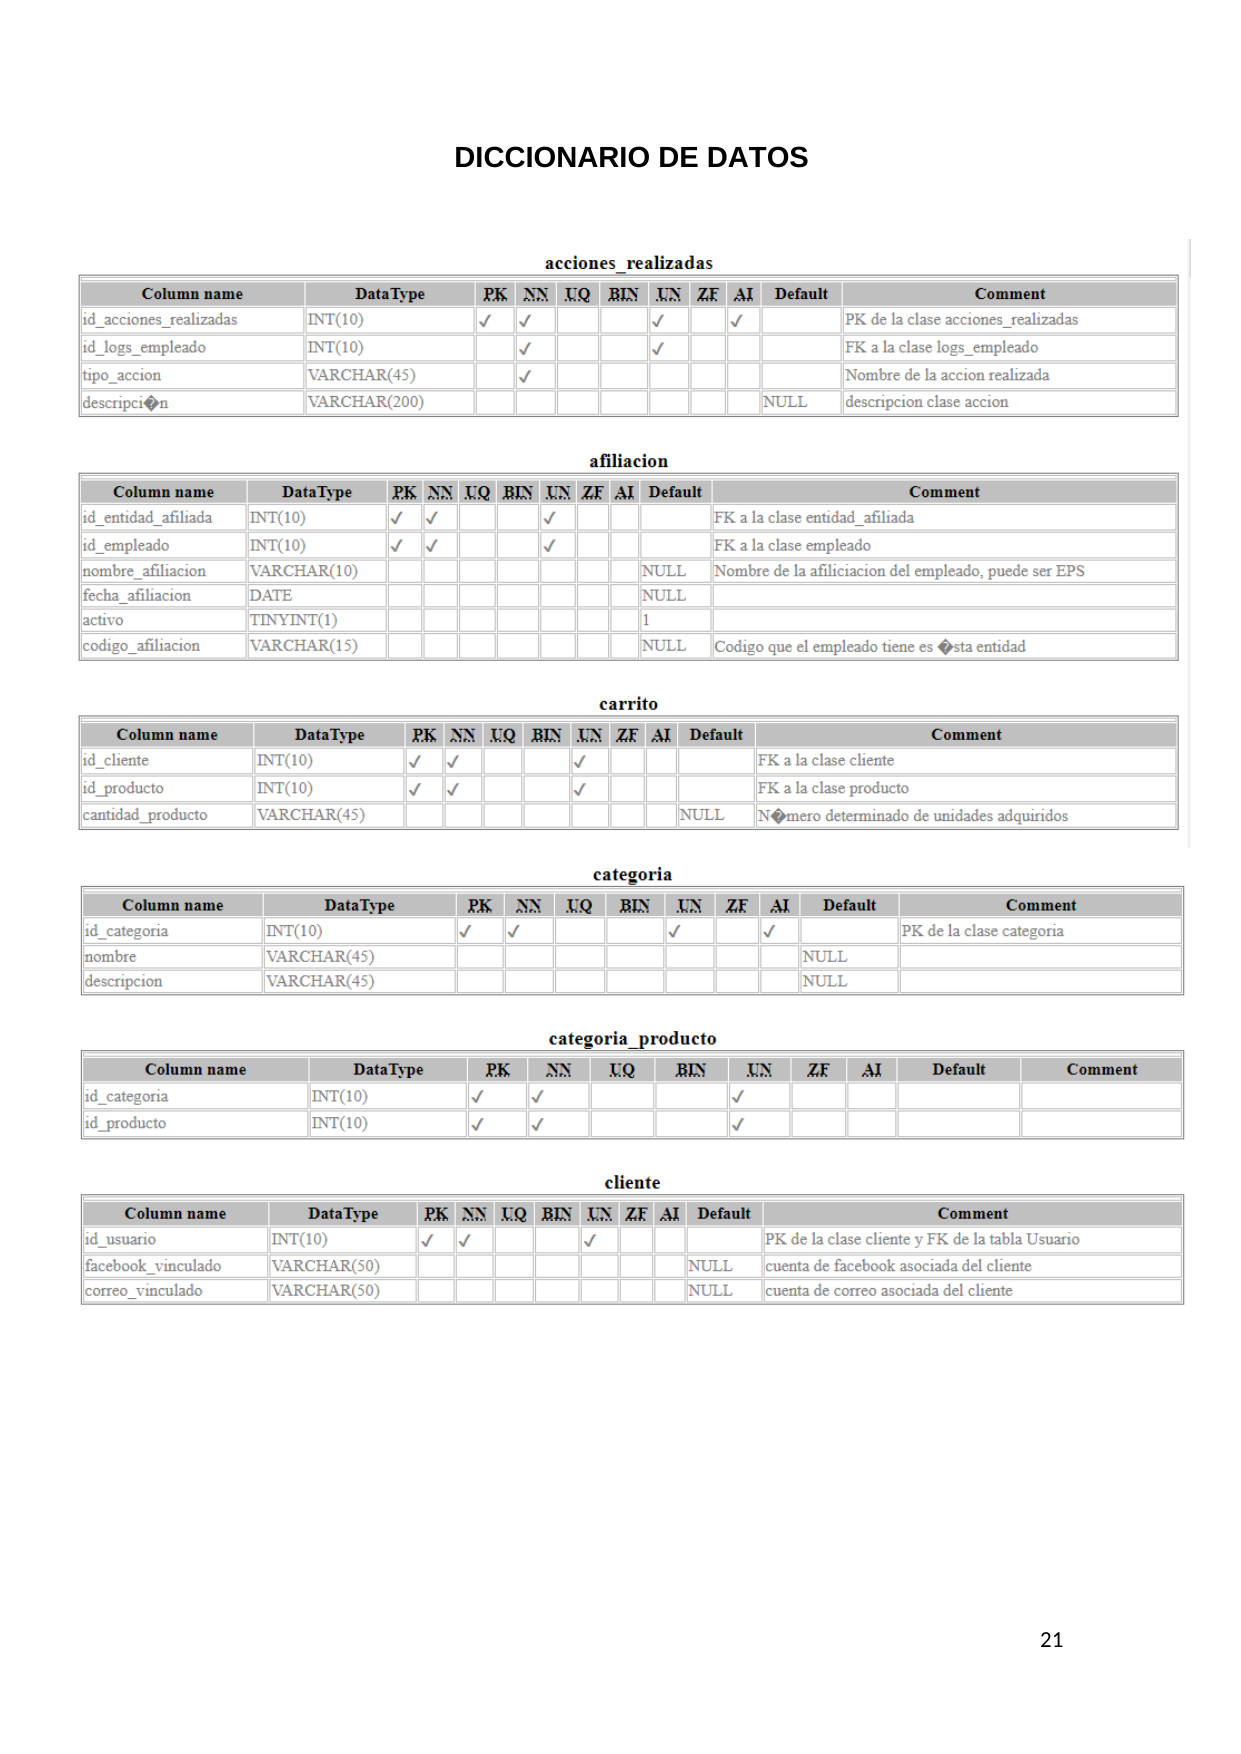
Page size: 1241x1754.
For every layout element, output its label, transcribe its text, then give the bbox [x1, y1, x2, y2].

text DICCIONARIO DE DATOS [73, 139, 1190, 173]
picture [72, 239, 1191, 1326]
